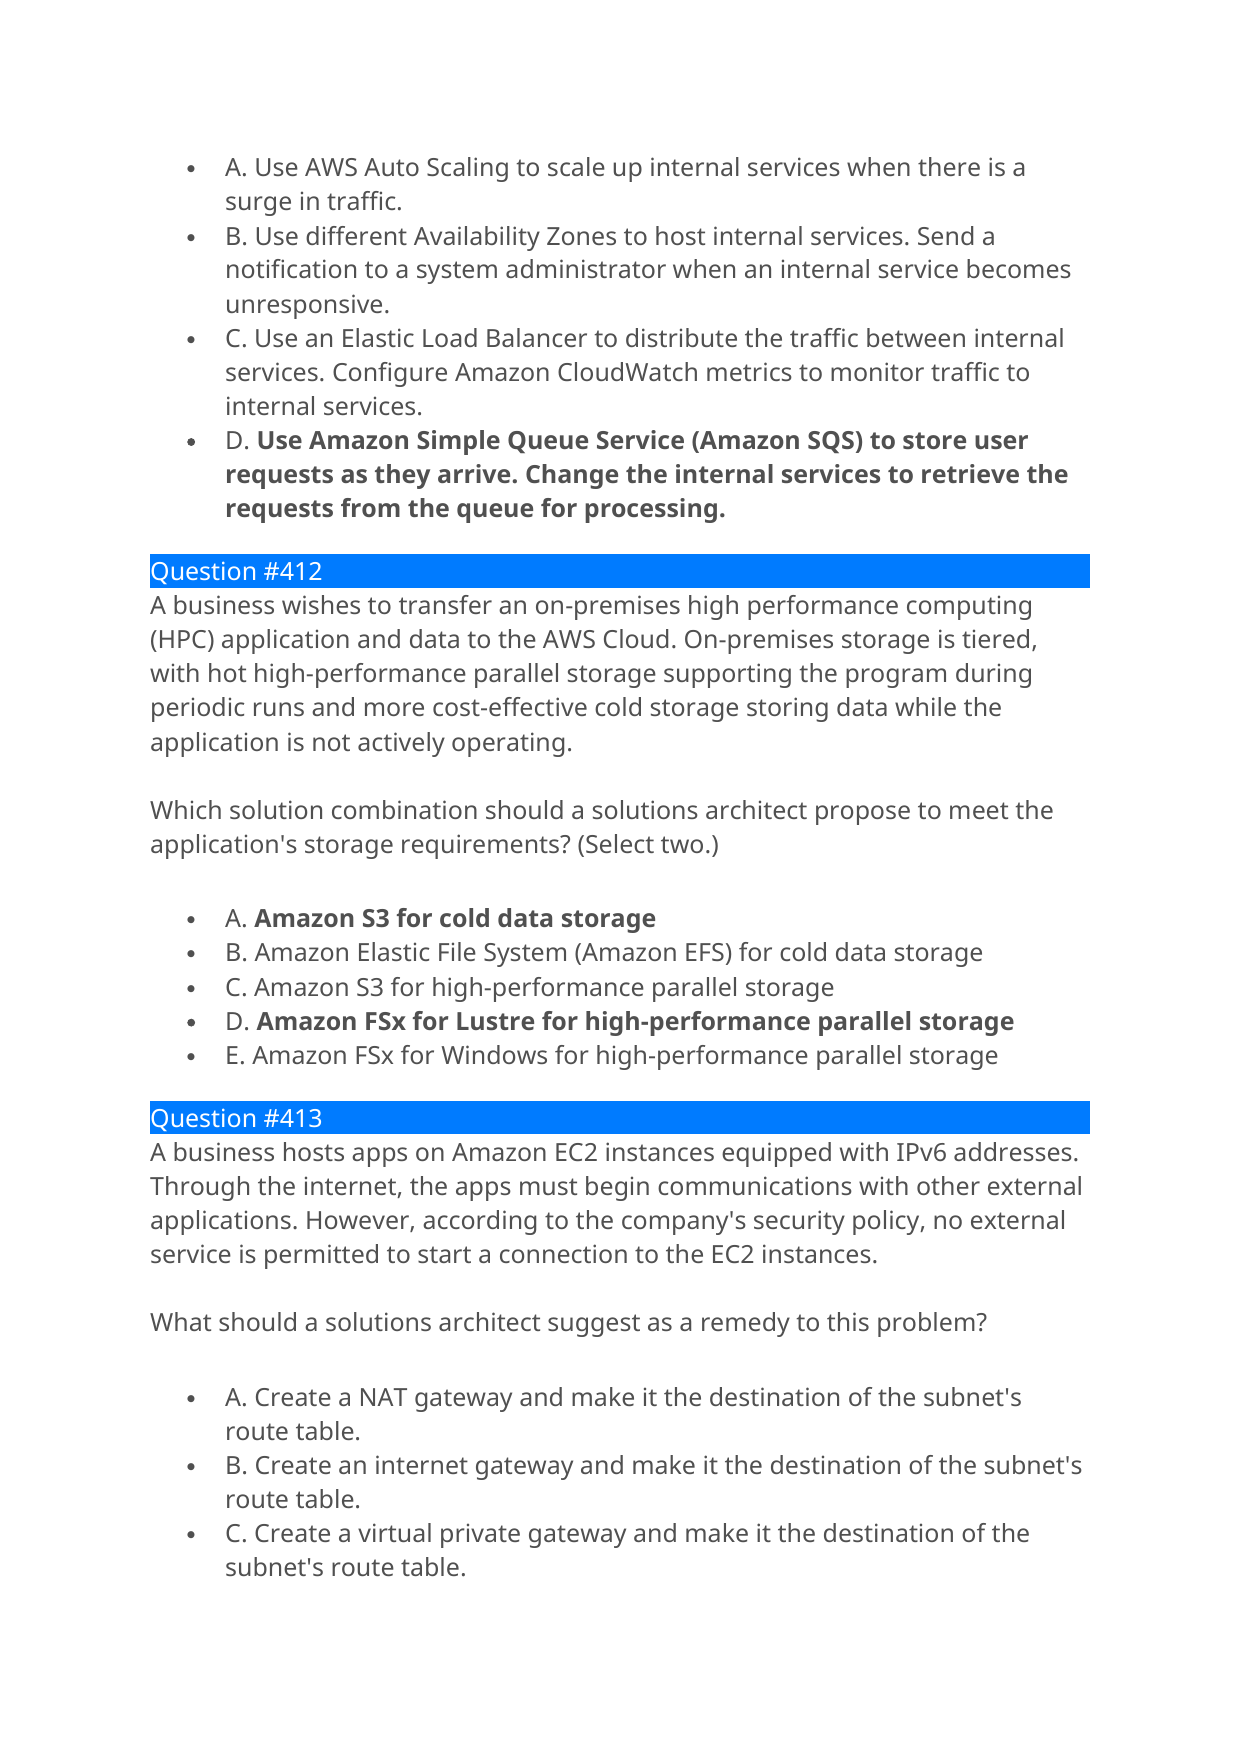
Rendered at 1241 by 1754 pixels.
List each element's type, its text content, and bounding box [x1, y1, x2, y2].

text Question #412 [150, 554, 1090, 588]
text A business wishes to transfer an on-premises high performance computing (HPC) application and data to the AWS Cloud. On-premises storage is tiered, with hot high-performance parallel storage supporting the program during periodic runs and more cost-effective cold storage storing data while the application is not actively operating. Which solution combination should a solutions architect propose to meet the application's storage requirements? (Select two.) [150, 588, 1090, 860]
list E. Amazon FSx for Windows for high-performance parallel storage [187, 1037, 1090, 1071]
text A business hosts apps on Amazon EC2 instances equipped with IPv6 addresses. Through the internet, the apps must begin communications with other external applications. However, according to the company's security policy, no external service is permitted to start a connection to the EC2 instances. What should a solutions architect suggest as a remedy to this problem? [150, 1134, 1090, 1339]
text Question #413 [150, 1101, 1090, 1134]
list A. Amazon S3 for cold data storage [187, 901, 1090, 935]
list B. Amazon Elastic File System (Amazon EFS) for cold data storage [187, 935, 1090, 969]
list B. Use different Availability Zones to host internal services. Send a notification to a system administrator when an internal service becomes unresponsive. [187, 218, 1090, 320]
list D. Amazon FSx for Lustre for high-performance parallel storage [187, 1003, 1090, 1037]
list A. Use AWS Auto Scaling to scale up internal services when there is a surge in traffic. [187, 150, 1090, 218]
list B. Create an internet gateway and make it the destination of the subnet's route table. [187, 1448, 1090, 1516]
list C. Use an Elastic Load Balancer to distribute the traffic between internal services. Configure Amazon CloudWatch metrics to monitor traffic to internal services. [187, 320, 1090, 422]
list A. Create a NAT gateway and make it the destination of the subnet's route table. [187, 1379, 1090, 1448]
list C. Amazon S3 for high-performance parallel storage [187, 969, 1090, 1003]
list C. Create a virtual private gateway and make it the destination of the subnet's route table. [187, 1516, 1090, 1584]
list D. Use Amazon Simple Queue Service (Amazon SQS) to store user requests as they arrive. Change the internal services to retrieve the requests from the queue for processing. [187, 422, 1090, 525]
